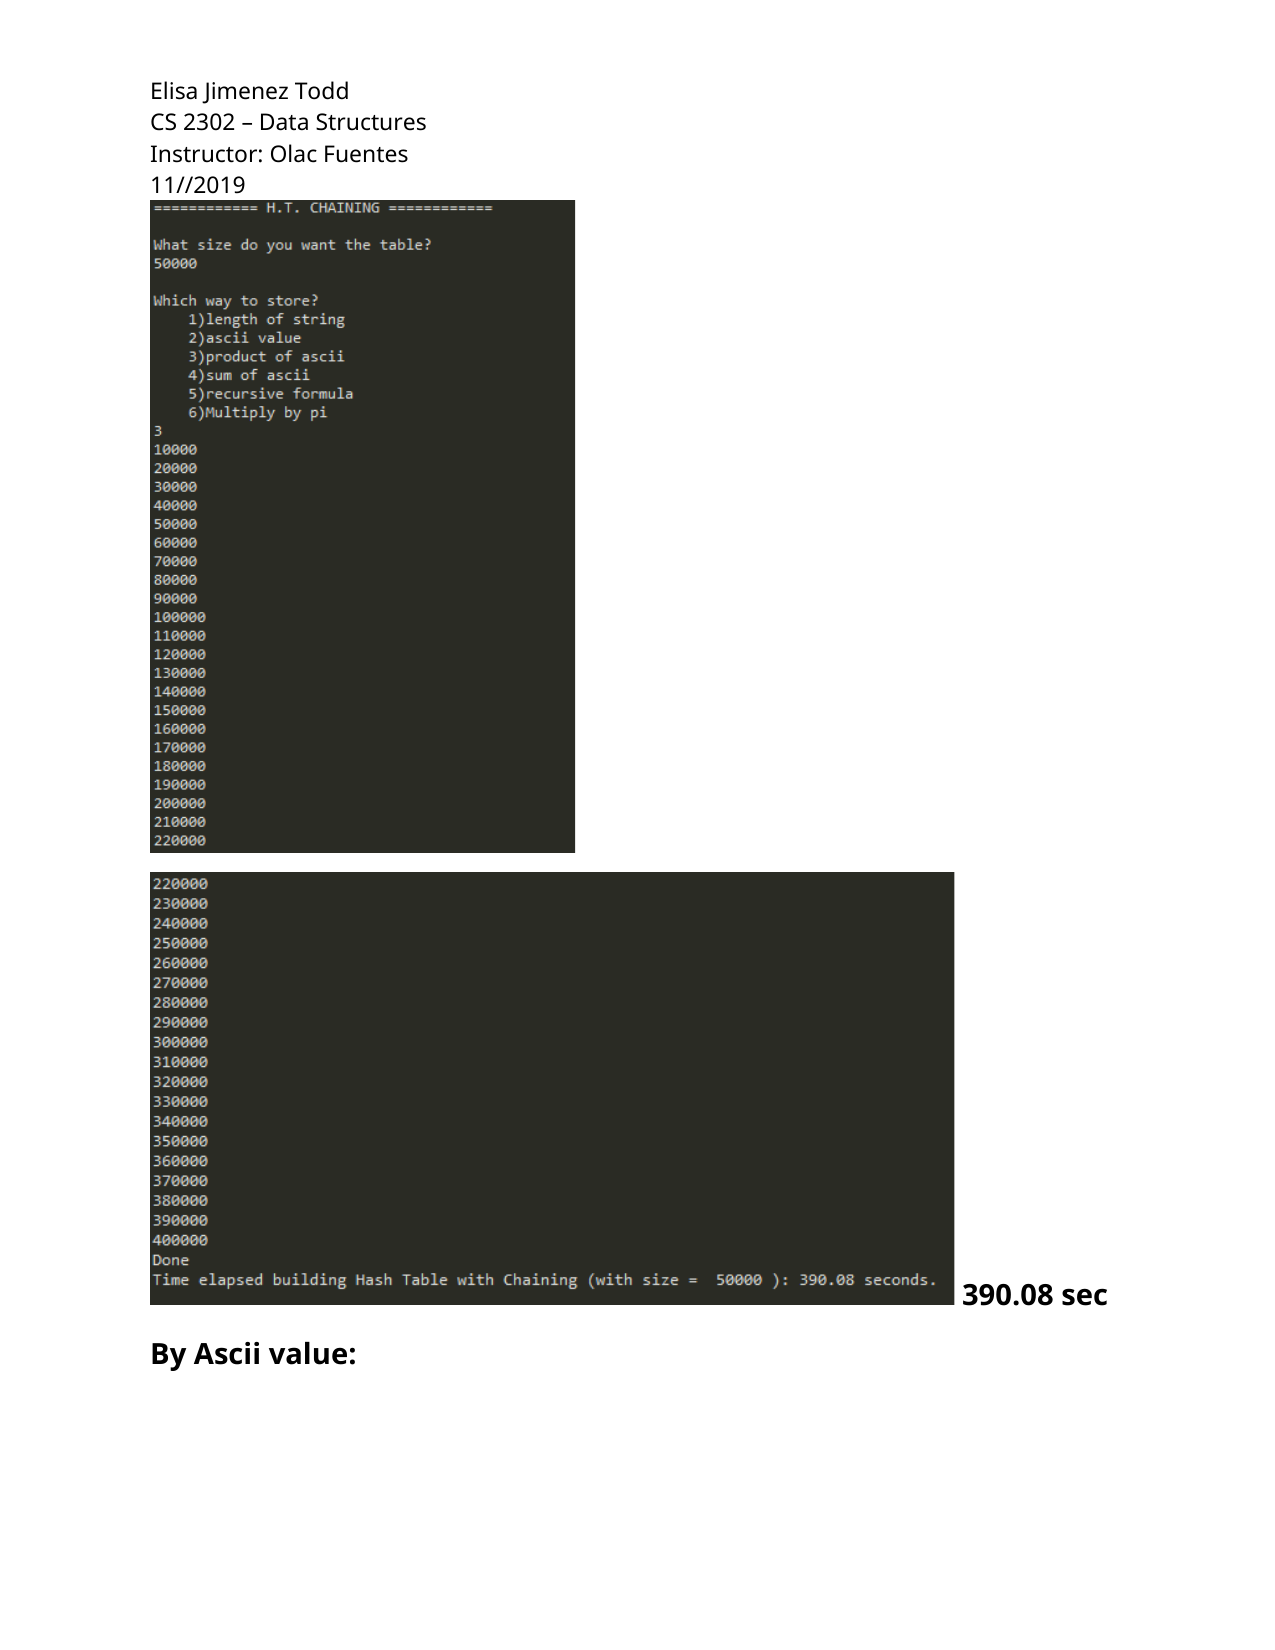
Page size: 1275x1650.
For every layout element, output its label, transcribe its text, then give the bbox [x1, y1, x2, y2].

picture [150, 200, 575, 853]
picture [150, 872, 955, 1305]
text By Ascii value: [150, 1333, 1125, 1373]
